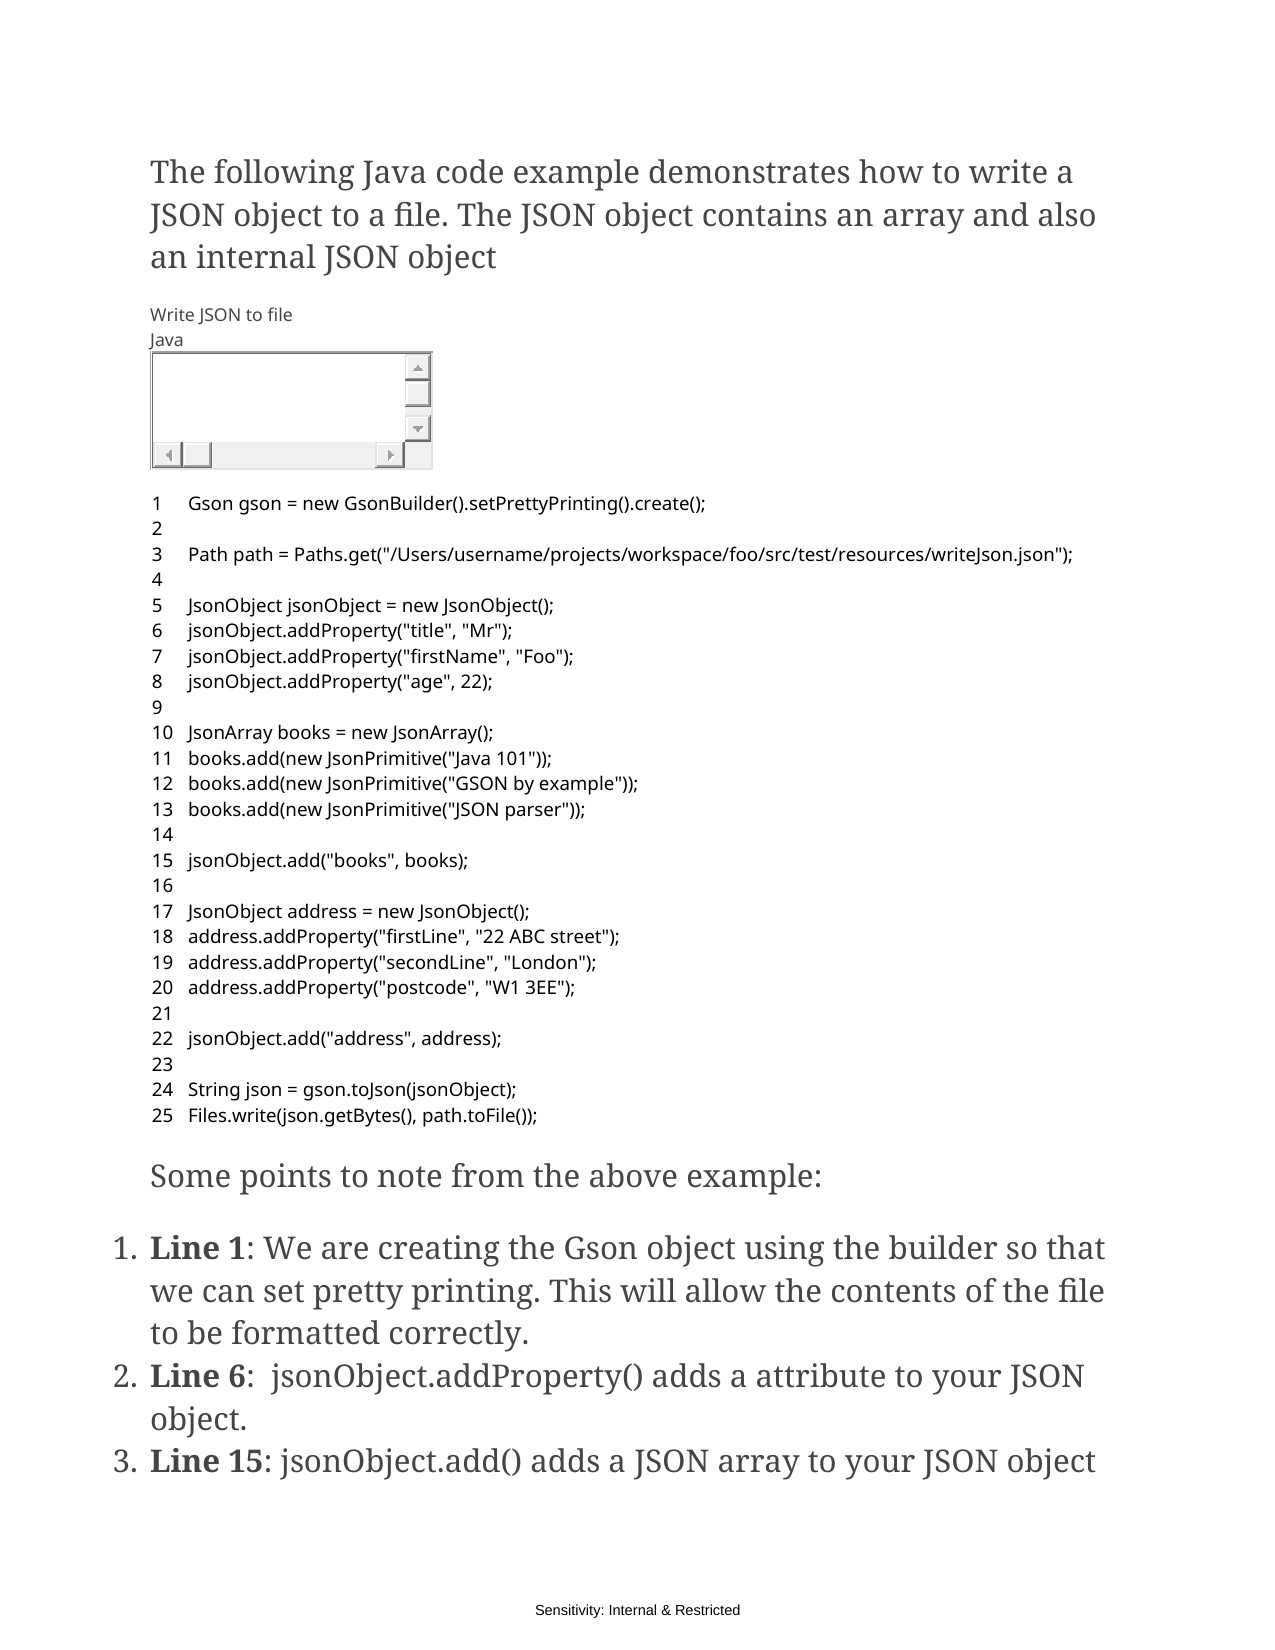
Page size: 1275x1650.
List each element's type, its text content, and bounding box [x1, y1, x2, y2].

table_header 1 2 3 4 5 6 7 8 9 10 11 12 13 14 15 16 17 18 19 20 21 22 23 24 25 [150, 488, 176, 1129]
text Java [150, 327, 1125, 351]
text Write JSON to file [150, 303, 1125, 327]
table_header Gson gson = new GsonBuilder().setPrettyPrinting().create(); Path path = Paths.get("/Users/username/projects/workspace/foo/src/test/resources/writeJson.json"); JsonObject jsonObject = new JsonObject(); jsonObject.addProperty("title", "Mr"); jsonObject.addProperty("firstName", "Foo"); jsonObject.addProperty("age", 22); JsonArray books = new JsonArray(); books.add(new JsonPrimitive("Java 101")); books.add(new JsonPrimitive("GSON by example")); books.add(new JsonPrimitive("JSON parser")); jsonObject.add("books", books); JsonObject address = new JsonObject(); address.addProperty("firstLine", "22 ABC street"); address.addProperty("secondLine", "London"); address.addProperty("postcode", "W1 3EE"); jsonObject.add("address", address); String json = gson.toJson(jsonObject); Files.write(json.getBytes(), path.toFile()); [176, 488, 1125, 1129]
text Some points to note from the above example: [150, 1154, 1125, 1197]
list Line 1: We are creating the Gson object using the builder so that we can set pretty printing. This will allow the contents of the file to be formatted correctly. [112, 1226, 1125, 1354]
list Line 15: jsonObject.add() adds a JSON array to your JSON object [112, 1439, 1125, 1482]
list Line 6: jsonObject.addProperty() adds a attribute to your JSON object. [112, 1354, 1125, 1439]
text The following Java code example demonstrates how to write a JSON object to a file. The JSON object contains an array and also an internal JSON object [150, 150, 1125, 278]
